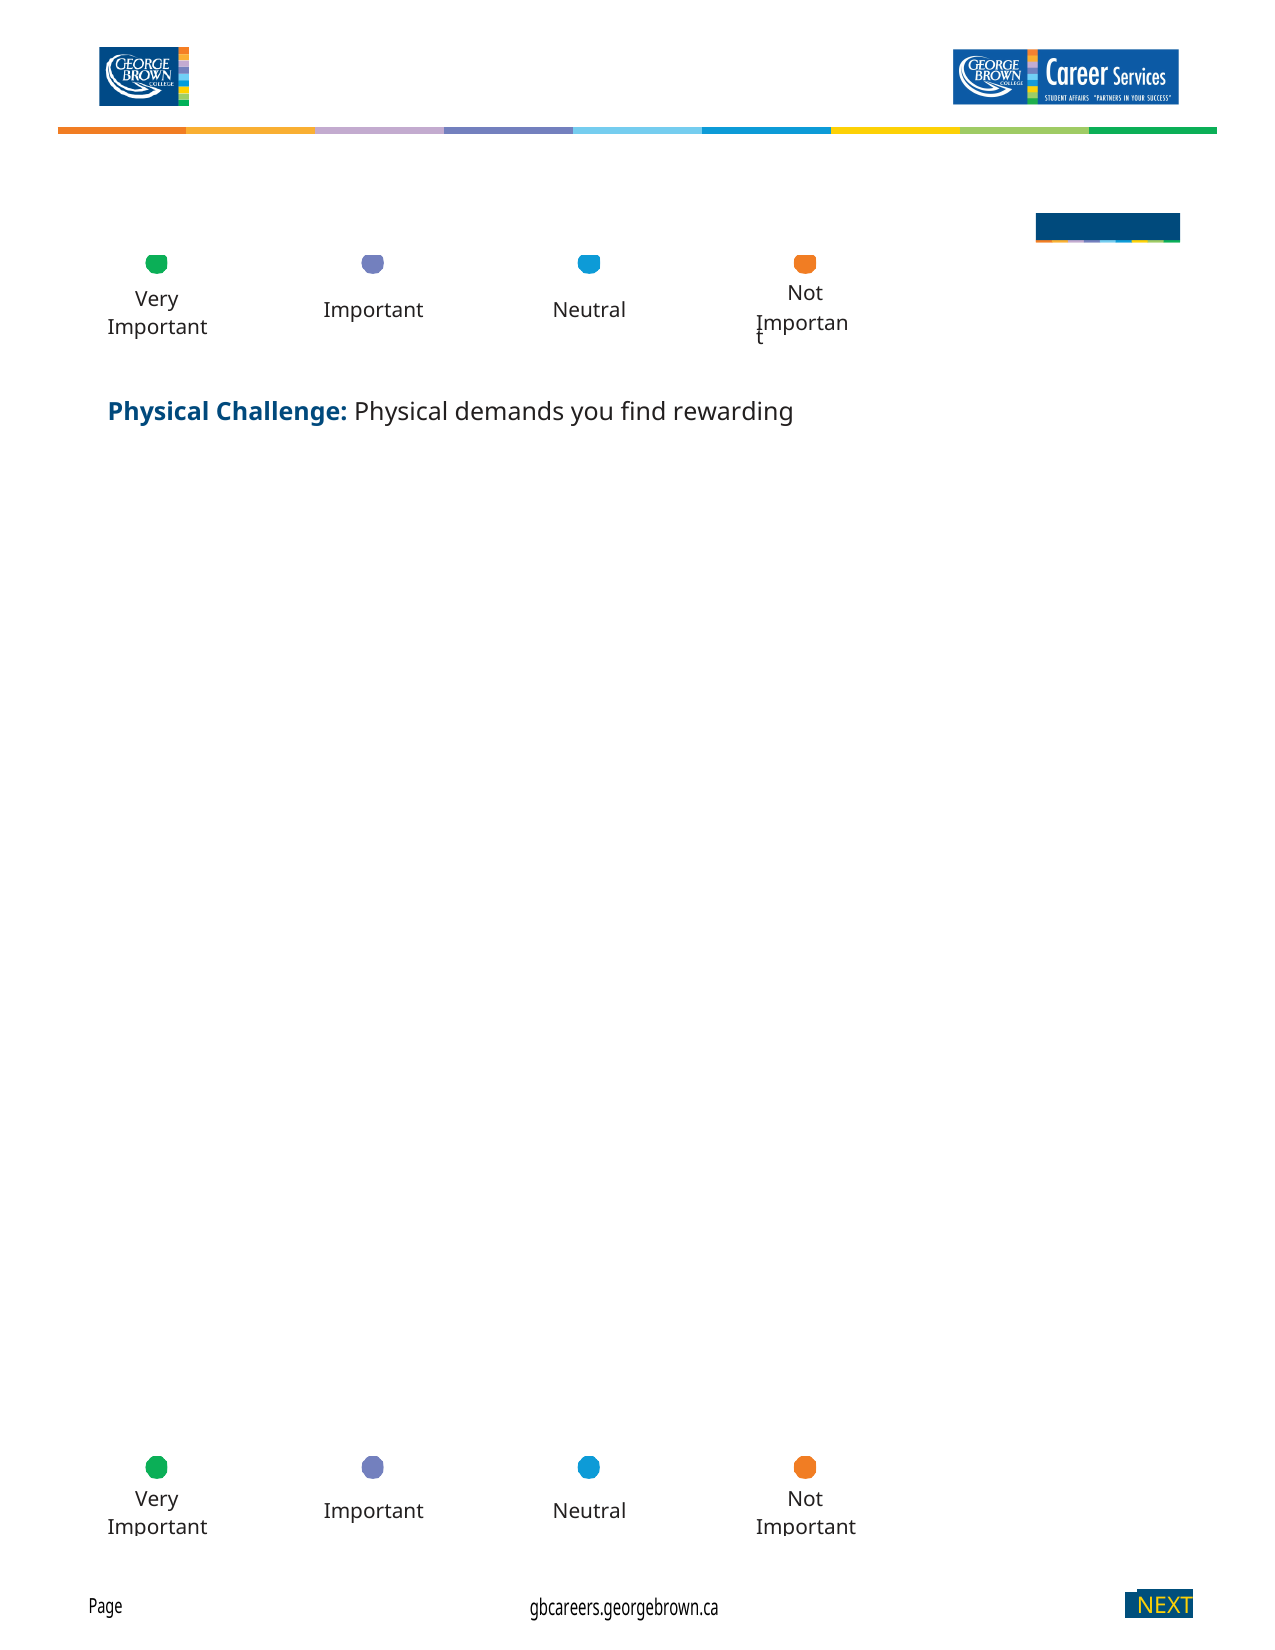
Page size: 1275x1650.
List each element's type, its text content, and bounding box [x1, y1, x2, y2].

text Physical Challenge: Physical demands you find rewarding [107, 393, 1275, 428]
text Important Neutral Not Important [323, 299, 854, 350]
picture [361, 255, 384, 274]
picture [361, 1456, 384, 1479]
picture [145, 255, 168, 274]
picture [99, 47, 189, 106]
picture [793, 255, 817, 274]
picture [145, 1456, 168, 1479]
text Very Important [107, 284, 208, 341]
picture [953, 49, 1180, 105]
picture [793, 1456, 817, 1479]
